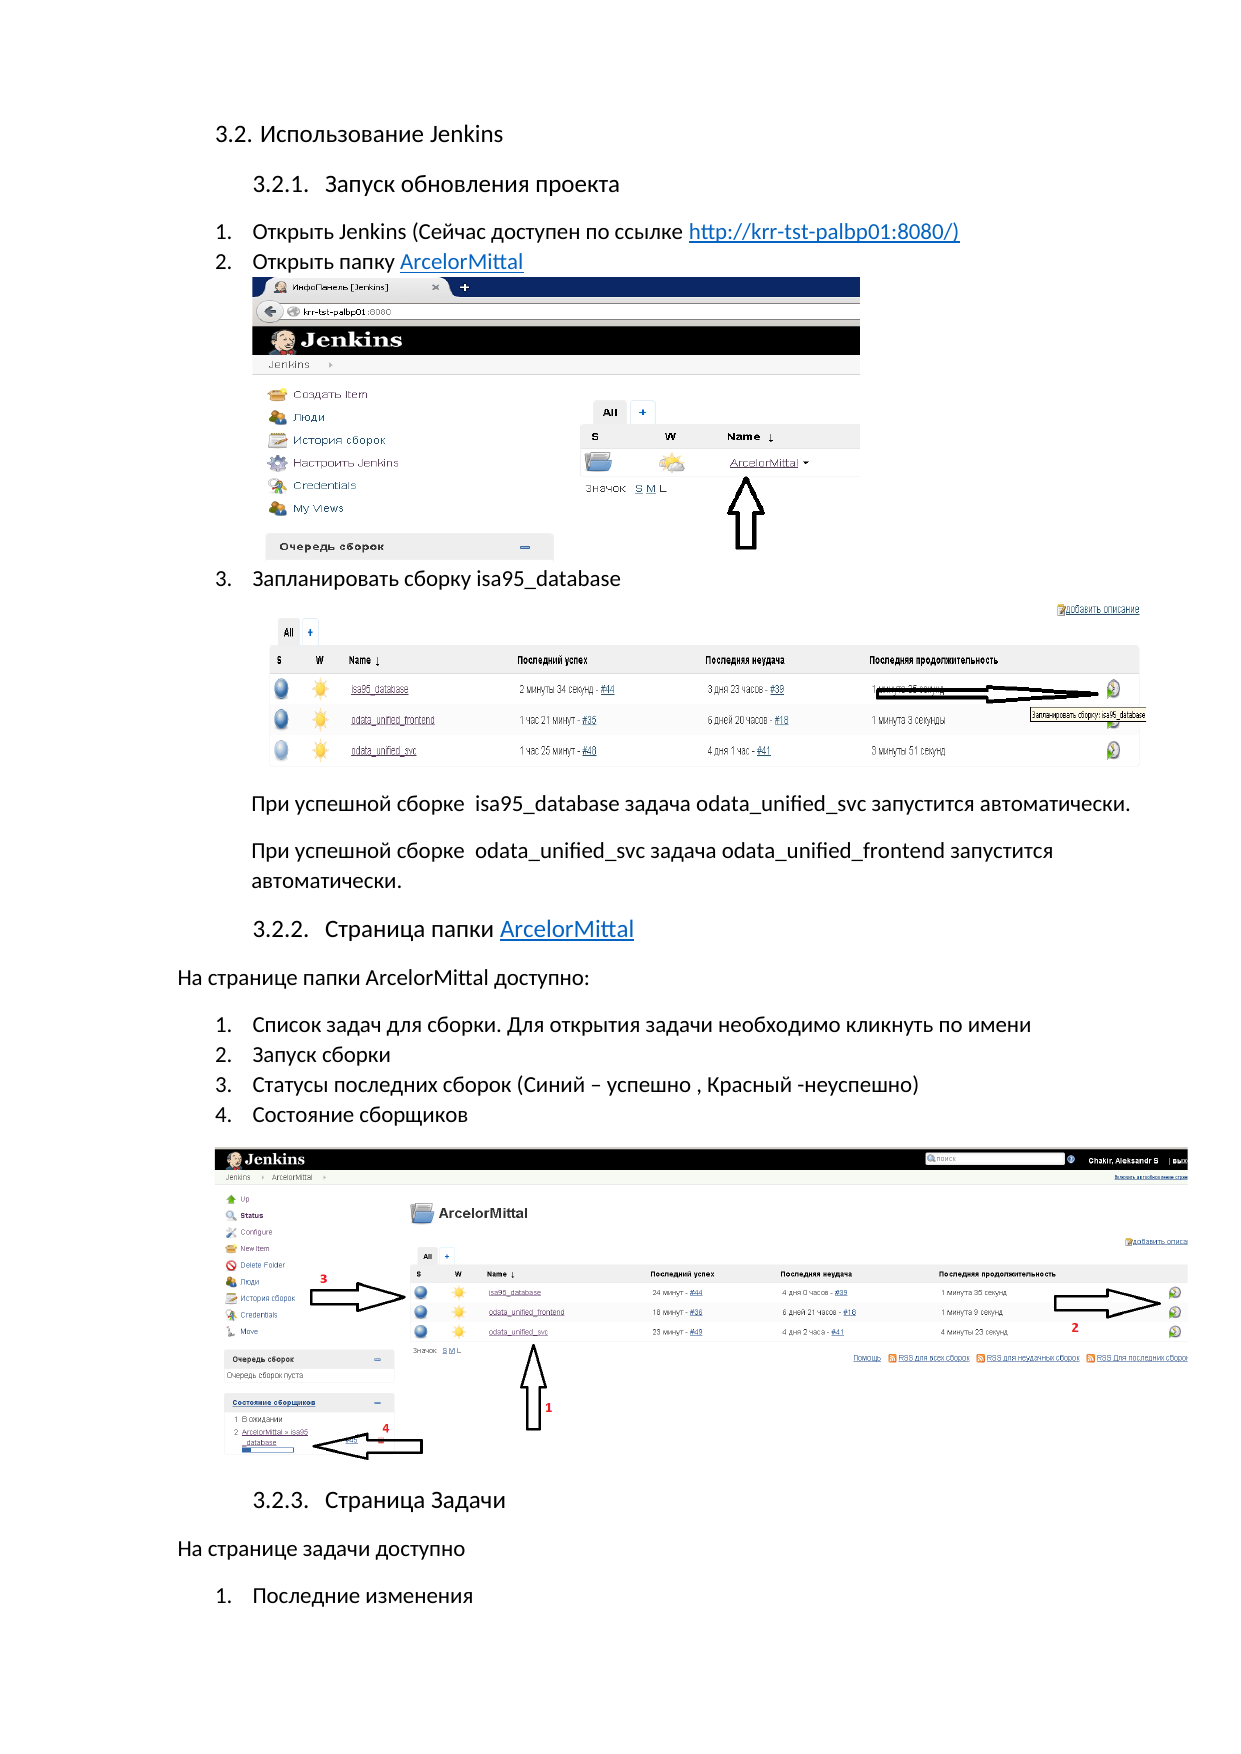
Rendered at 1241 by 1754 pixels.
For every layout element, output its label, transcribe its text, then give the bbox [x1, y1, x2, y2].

list Открыть Jenkins (Сейчас доступен по ссылке http://krr-tst-palbp01:8080/) [215, 217, 1152, 245]
list Открыть папку ArcelorMittal [215, 247, 1152, 276]
text На странице папки ArcelorMittal доступно: [177, 963, 1152, 991]
list Список задач для сборки. Для открытия задачи необходимо кликнуть по имени [215, 1010, 1152, 1038]
subtitle Страница папки ArcelorMittal [252, 913, 1152, 944]
subtitle Использование Jenkins [215, 118, 1152, 149]
list Запуск сборки [215, 1040, 1152, 1068]
subtitle Страница Задачи [252, 1484, 1152, 1515]
list Запланировать сборку isa95_database [215, 564, 1152, 592]
list Последние изменения [215, 1581, 1152, 1609]
subtitle Запуск обновления проекта [252, 168, 1152, 198]
list Статусы последних сборок (Синий – успешно , Красный -неуспешно) [215, 1070, 1152, 1098]
picture [252, 594, 1147, 771]
list Состояние сборщиков [215, 1101, 1152, 1128]
picture [252, 277, 860, 562]
text На странице задачи доступно [177, 1534, 1152, 1562]
text При успешной сборке odata_unified_svc задача odata_unified_frontend запустится автоматически. [251, 836, 1152, 894]
picture [214, 1147, 1188, 1466]
text При успешной сборке isa95_database задача odata_unified_svc запустится автоматически. [251, 789, 1152, 817]
